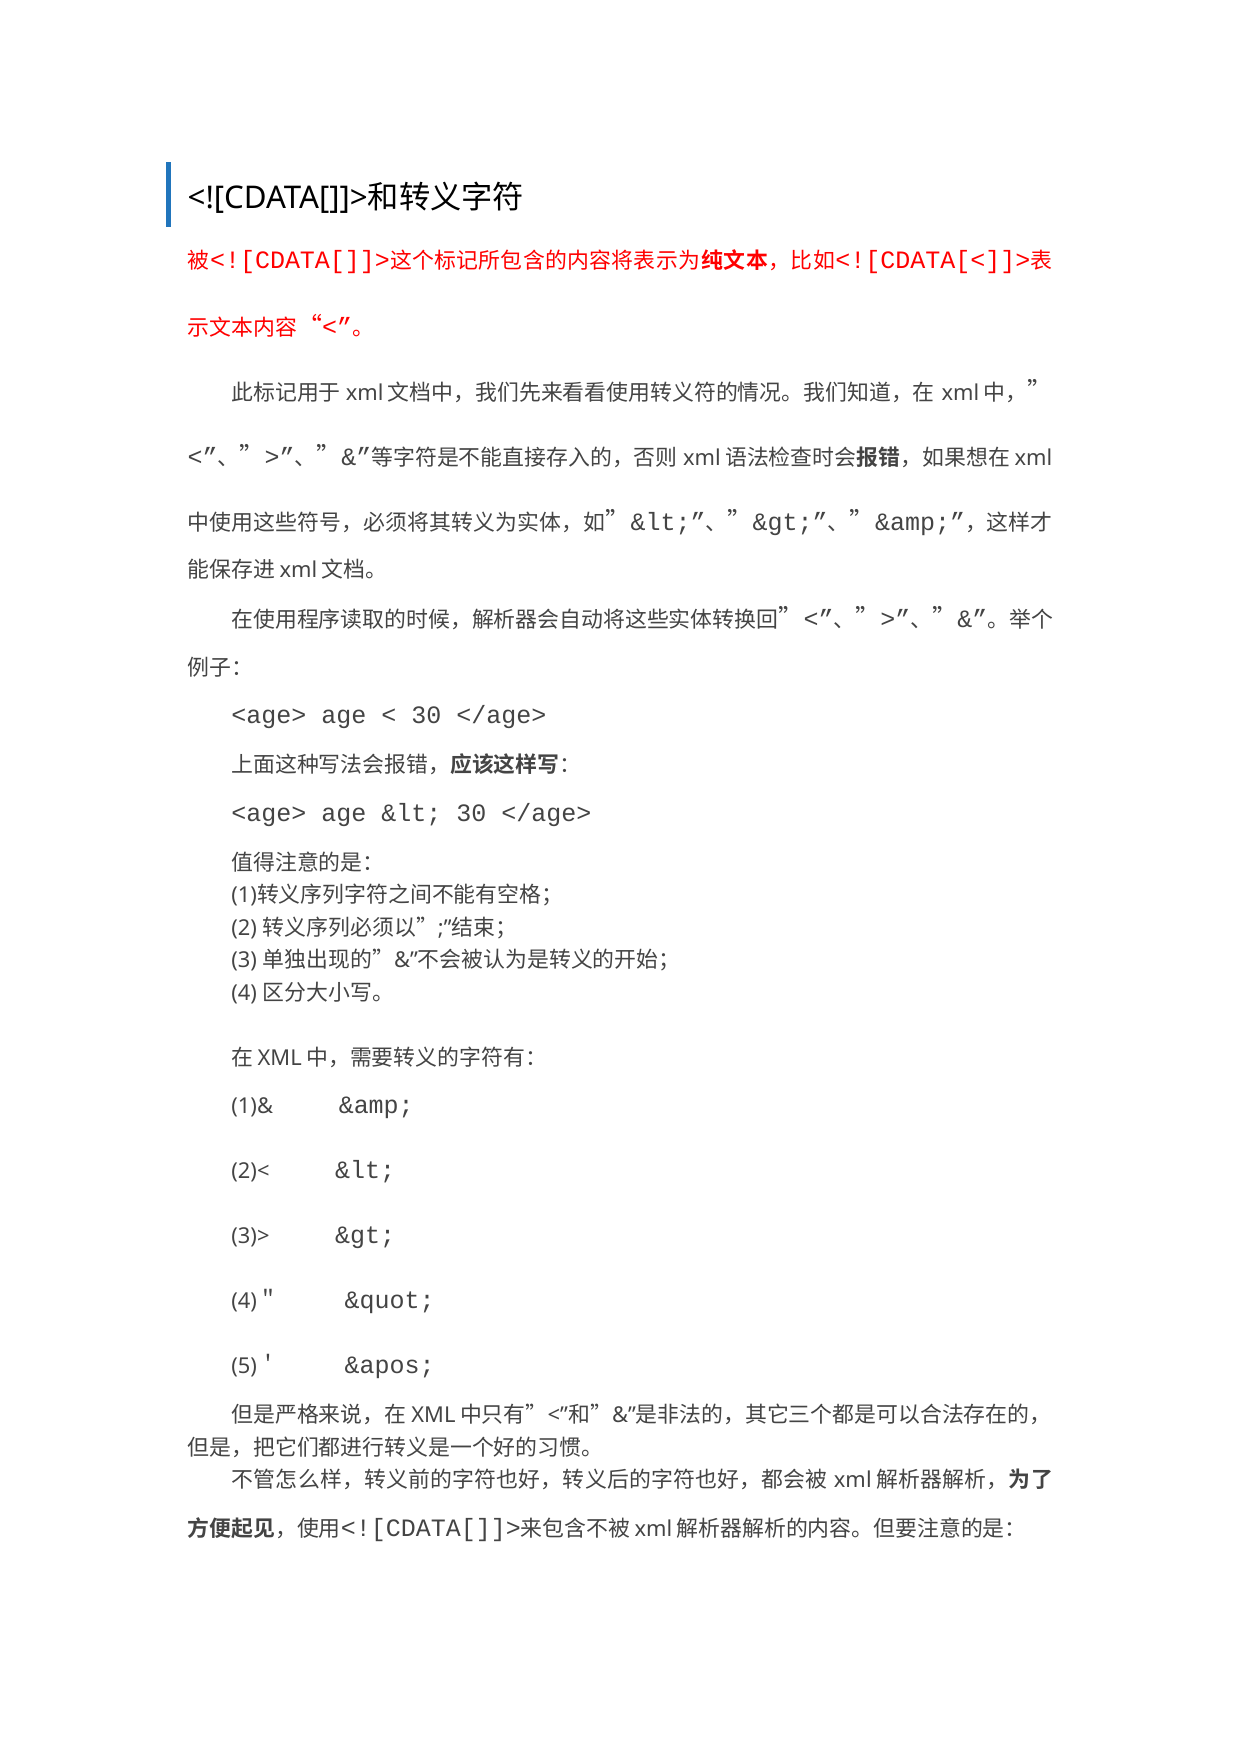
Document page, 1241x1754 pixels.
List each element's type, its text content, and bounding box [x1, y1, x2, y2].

text <![CDATA[]]>和转义字符 [187, 162, 1053, 227]
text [187, 227, 1053, 1559]
